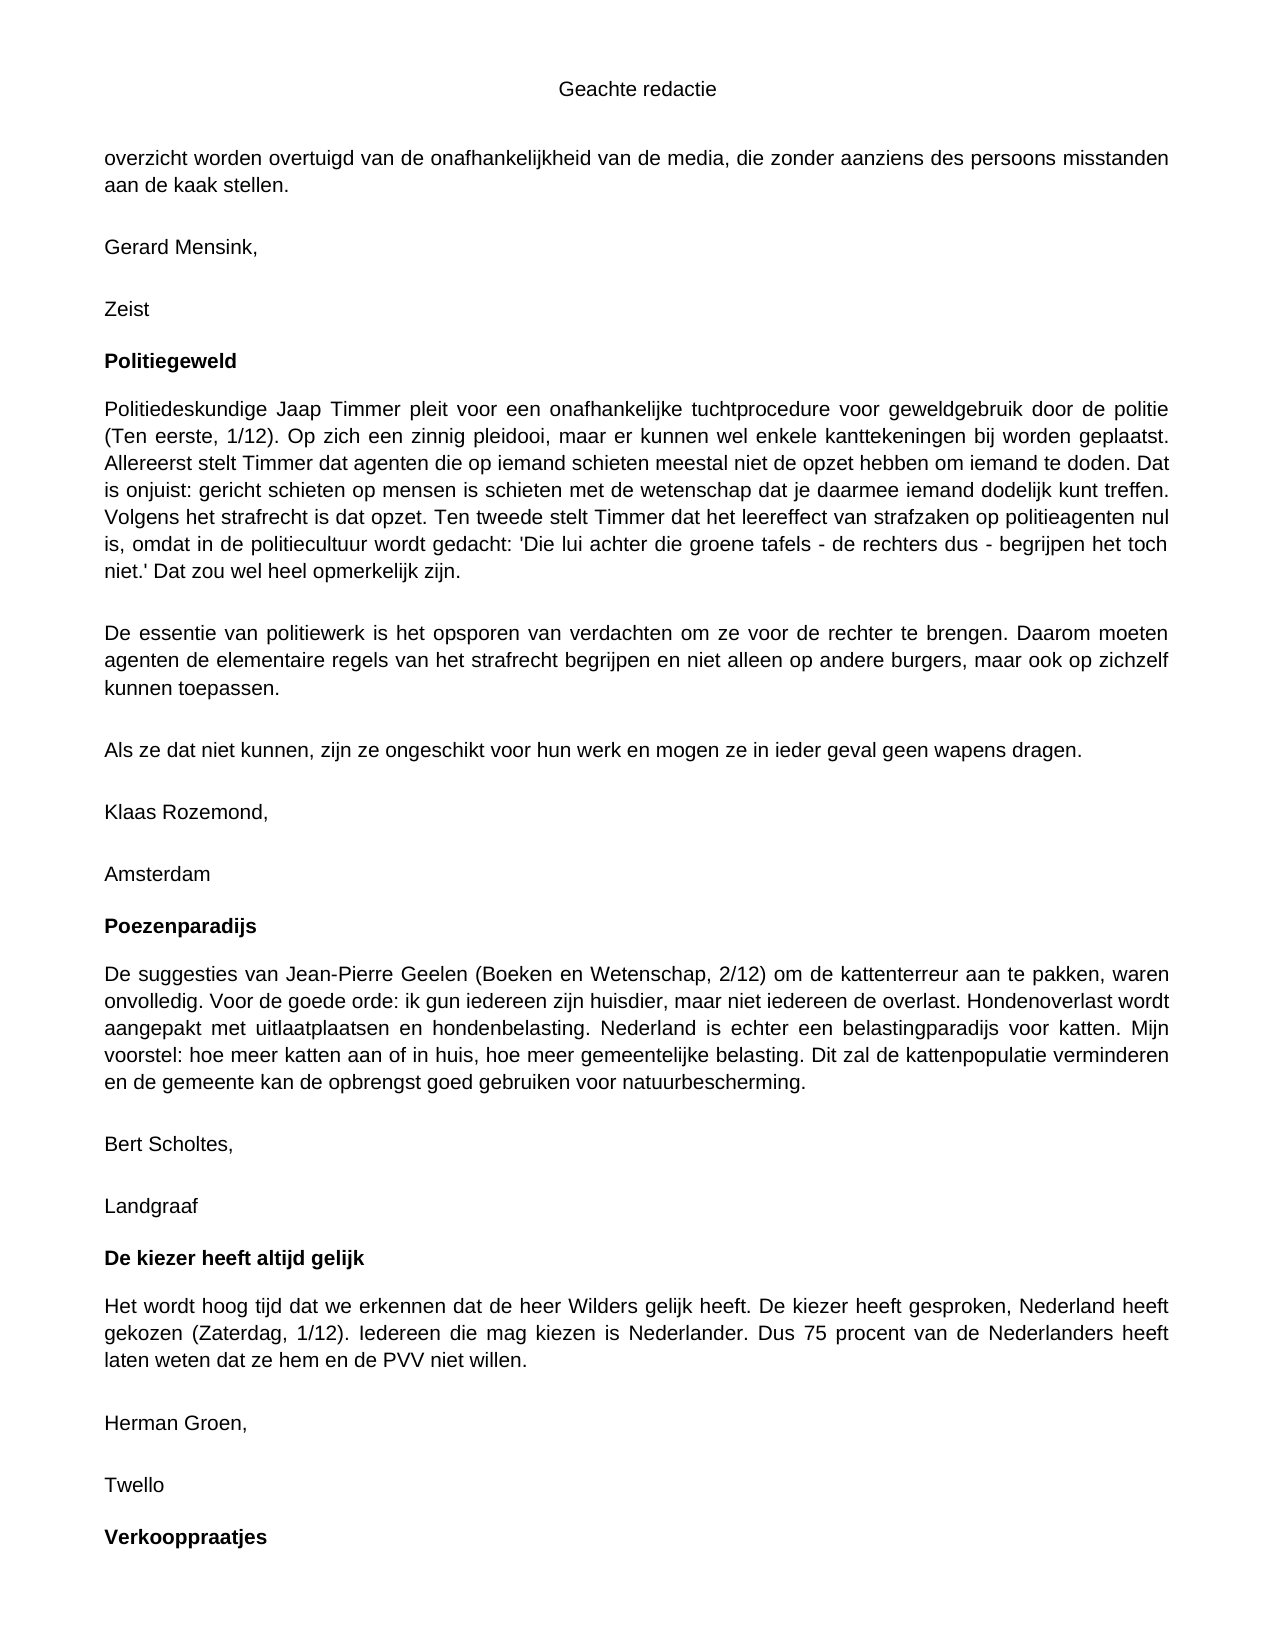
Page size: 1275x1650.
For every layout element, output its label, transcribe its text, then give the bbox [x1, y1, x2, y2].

text Landgraaf [104, 1191, 1171, 1218]
text Politiegeweld [104, 346, 1171, 373]
text Als ze dat niet kunnen, zijn ze ongeschikt voor hun werk en mogen ze in ieder geval geen wapens dragen. [104, 734, 1171, 761]
text De essentie van politiewerk is het opsporen van verdachten om ze voor de rechter te brengen. Daarom moeten agenten de elementaire regels van het strafrecht begrijpen en niet alleen op andere burgers, maar ook op zichzelf kunnen toepassen. [104, 618, 1171, 699]
text Gerard Mensink, [104, 231, 1171, 258]
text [104, 142, 1171, 196]
text Verkooppraatjes [104, 1521, 1171, 1548]
text Poezenparadijs [104, 911, 1171, 938]
text De suggesties van Jean-Pierre Geelen (Boeken en Wetenschap, 2/12) om de kattenterreur aan te pakken, waren onvolledig. Voor de goede orde: ik gun iedereen zijn huisdier, maar niet iedereen de overlast. Hondenoverlast wordt aangepakt met uitlaatplaatsen en hondenbelasting. Nederland is echter een belastingparadijs voor katten. Mijn voorstel: hoe meer katten aan of in huis, hoe meer gemeentelijke belasting. Dit zal de kattenpopulatie verminderen en de gemeente kan de opbrengst goed gebruiken voor natuurbescherming. [104, 958, 1171, 1094]
text Twello [104, 1469, 1171, 1496]
text Bert Scholtes, [104, 1129, 1171, 1156]
text Politiedeskundige Jaap Timmer pleit voor een onafhankelijke tuchtprocedure voor geweldgebruik door de politie (Ten eerste, 1/12). Op zich een zinnig pleidooi, maar er kunnen wel enkele kanttekeningen bij worden geplaatst. Allereerst stelt Timmer dat agenten die op iemand schieten meestal niet de opzet hebben om iemand te doden. Dat is onjuist: gericht schieten op mensen is schieten met de wetenschap dat je daarmee iemand dodelijk kunt treffen. Volgens het strafrecht is dat opzet. Ten tweede stelt Timmer dat het leereffect van strafzaken op politieagenten nul is, omdat in de politiecultuur wordt gedacht: 'Die lui achter die groene tafels - de rechters dus - begrijpen het toch niet.' Dat zou wel heel opmerkelijk zijn. [104, 393, 1171, 583]
text De kiezer heeft altijd gelijk [104, 1243, 1171, 1270]
text Het wordt hoog tijd dat we erkennen dat de heer Wilders gelijk heeft. De kiezer heeft gesproken, Nederland heeft gekozen (Zaterdag, 1/12). Iedereen die mag kiezen is Nederlander. Dus 75 procent van de Nederlanders heeft laten weten dat ze hem en de PVV niet willen. [104, 1291, 1171, 1372]
text Zeist [104, 293, 1171, 321]
text Klaas Rozemond, [104, 796, 1171, 823]
text Herman Groen, [104, 1407, 1171, 1434]
text Amsterdam [104, 858, 1171, 886]
